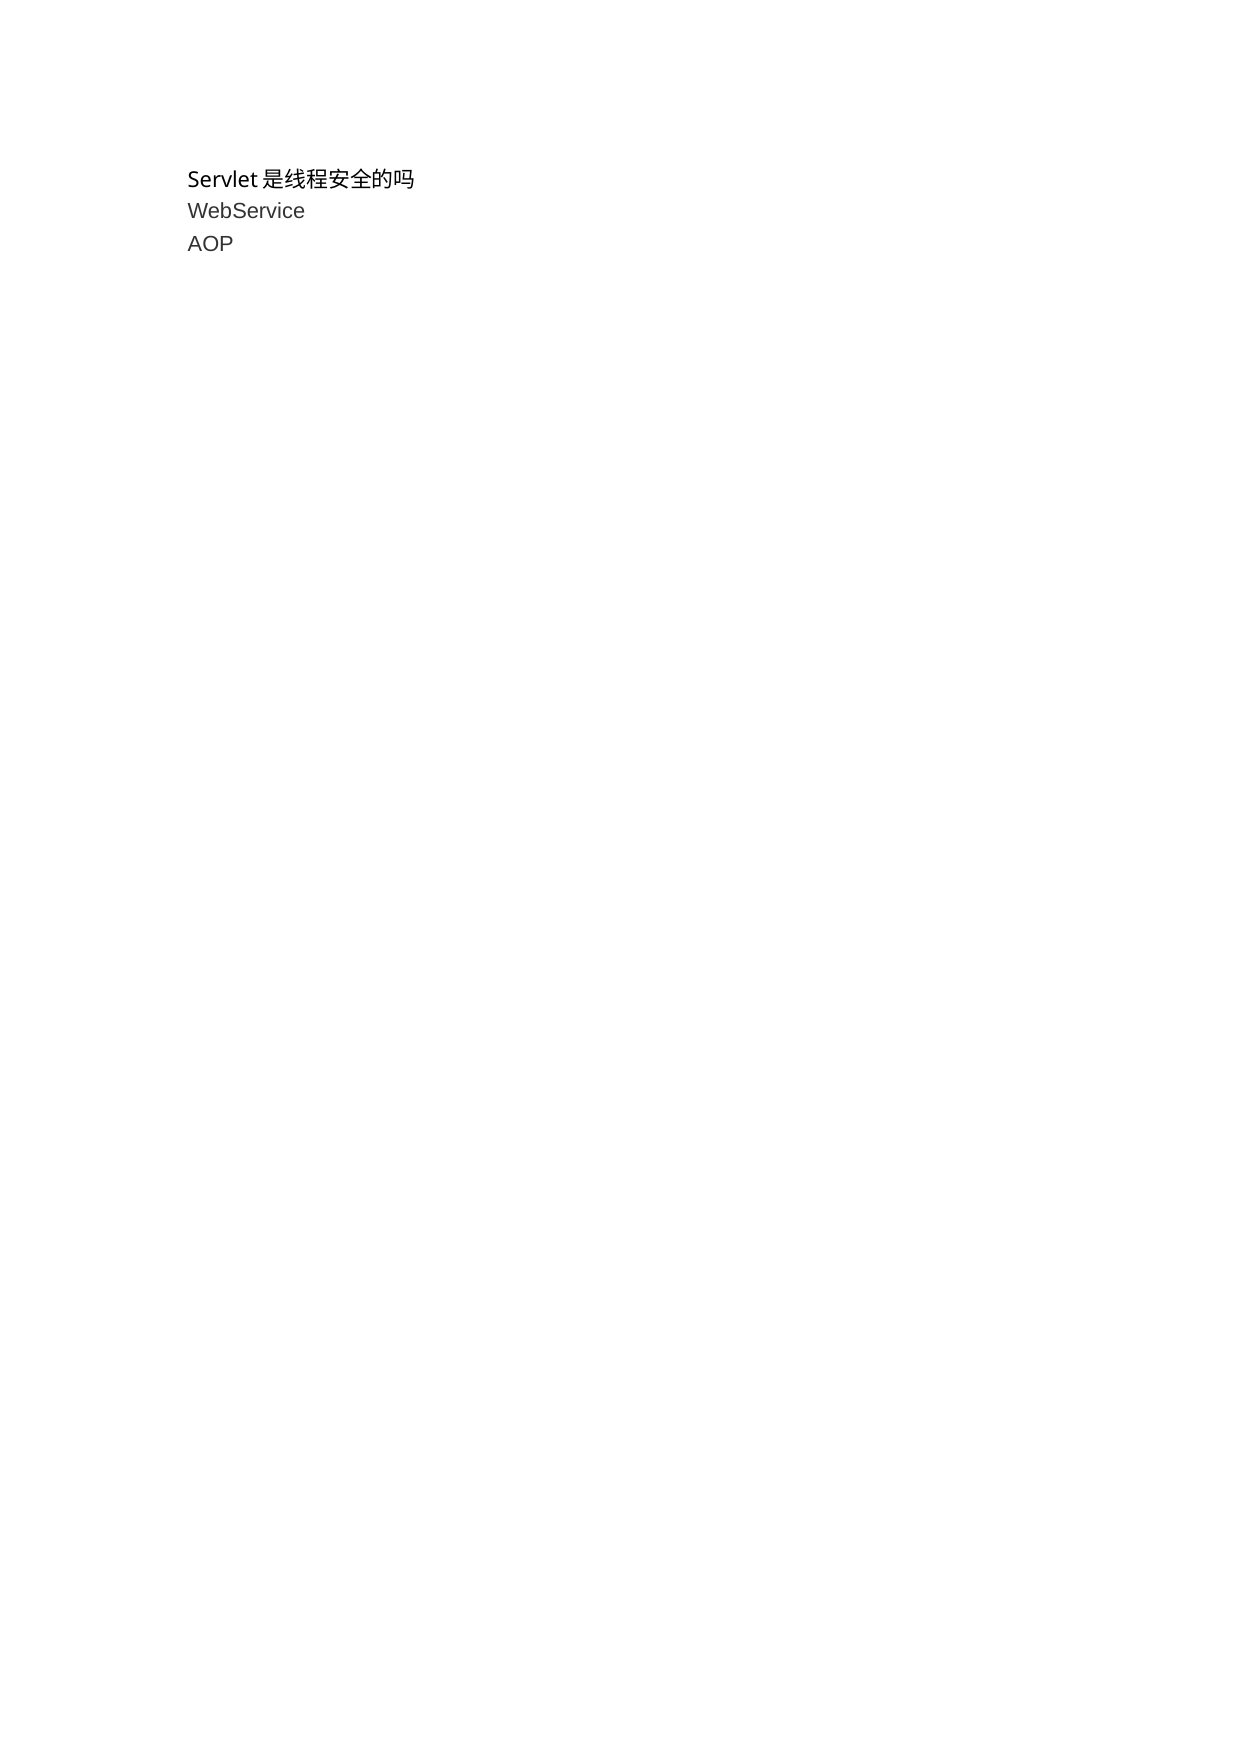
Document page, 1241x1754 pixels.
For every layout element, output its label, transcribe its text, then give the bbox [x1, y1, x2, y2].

text Servlet是线程安全的吗 [187, 162, 1053, 194]
text WebService [187, 194, 1053, 227]
text AOP [187, 227, 1053, 259]
